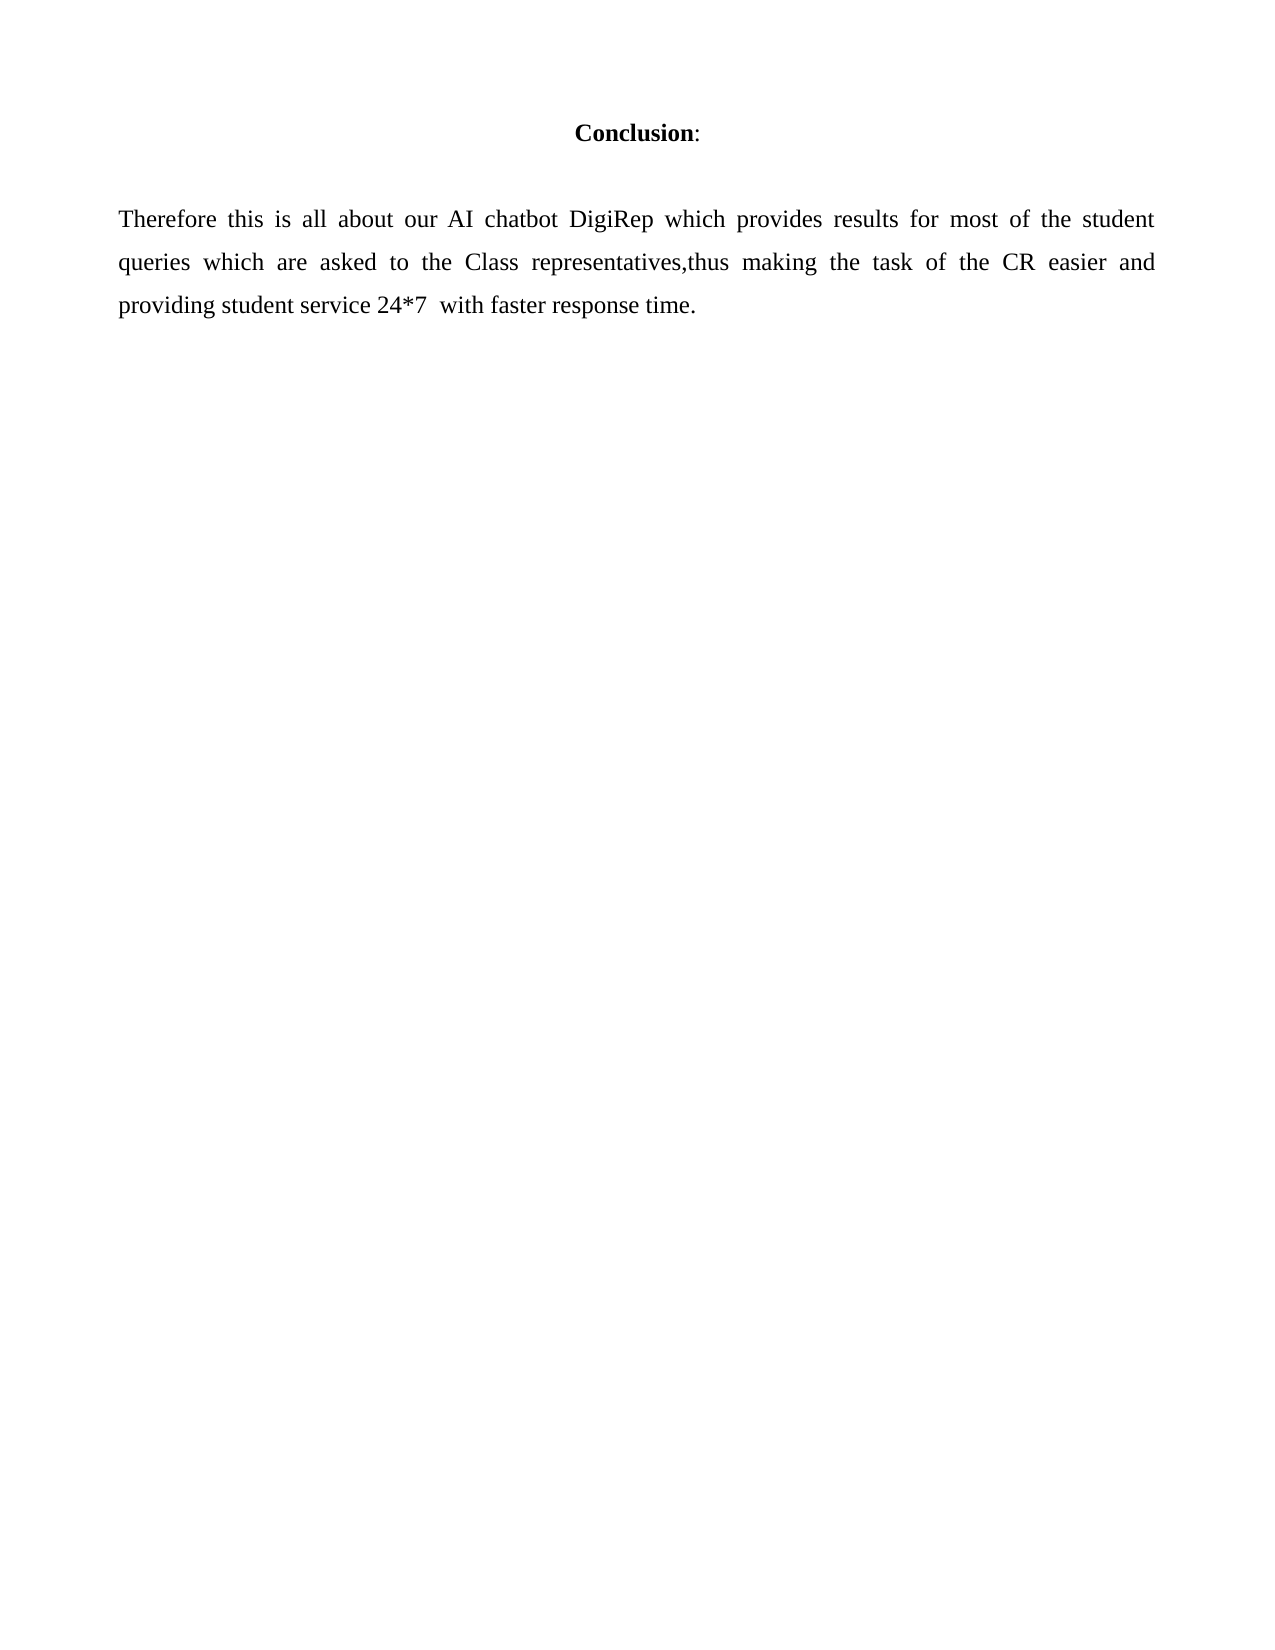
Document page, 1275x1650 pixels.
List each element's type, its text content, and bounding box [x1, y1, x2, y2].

text Therefore this is all about our AI chatbot DigiRep which provides results for most of the student queries which are asked to the Class representatives,thus making the task of the CR easier and providing student service 24*7 with faster response time. [118, 204, 1157, 319]
text Conclusion: [118, 118, 1157, 147]
